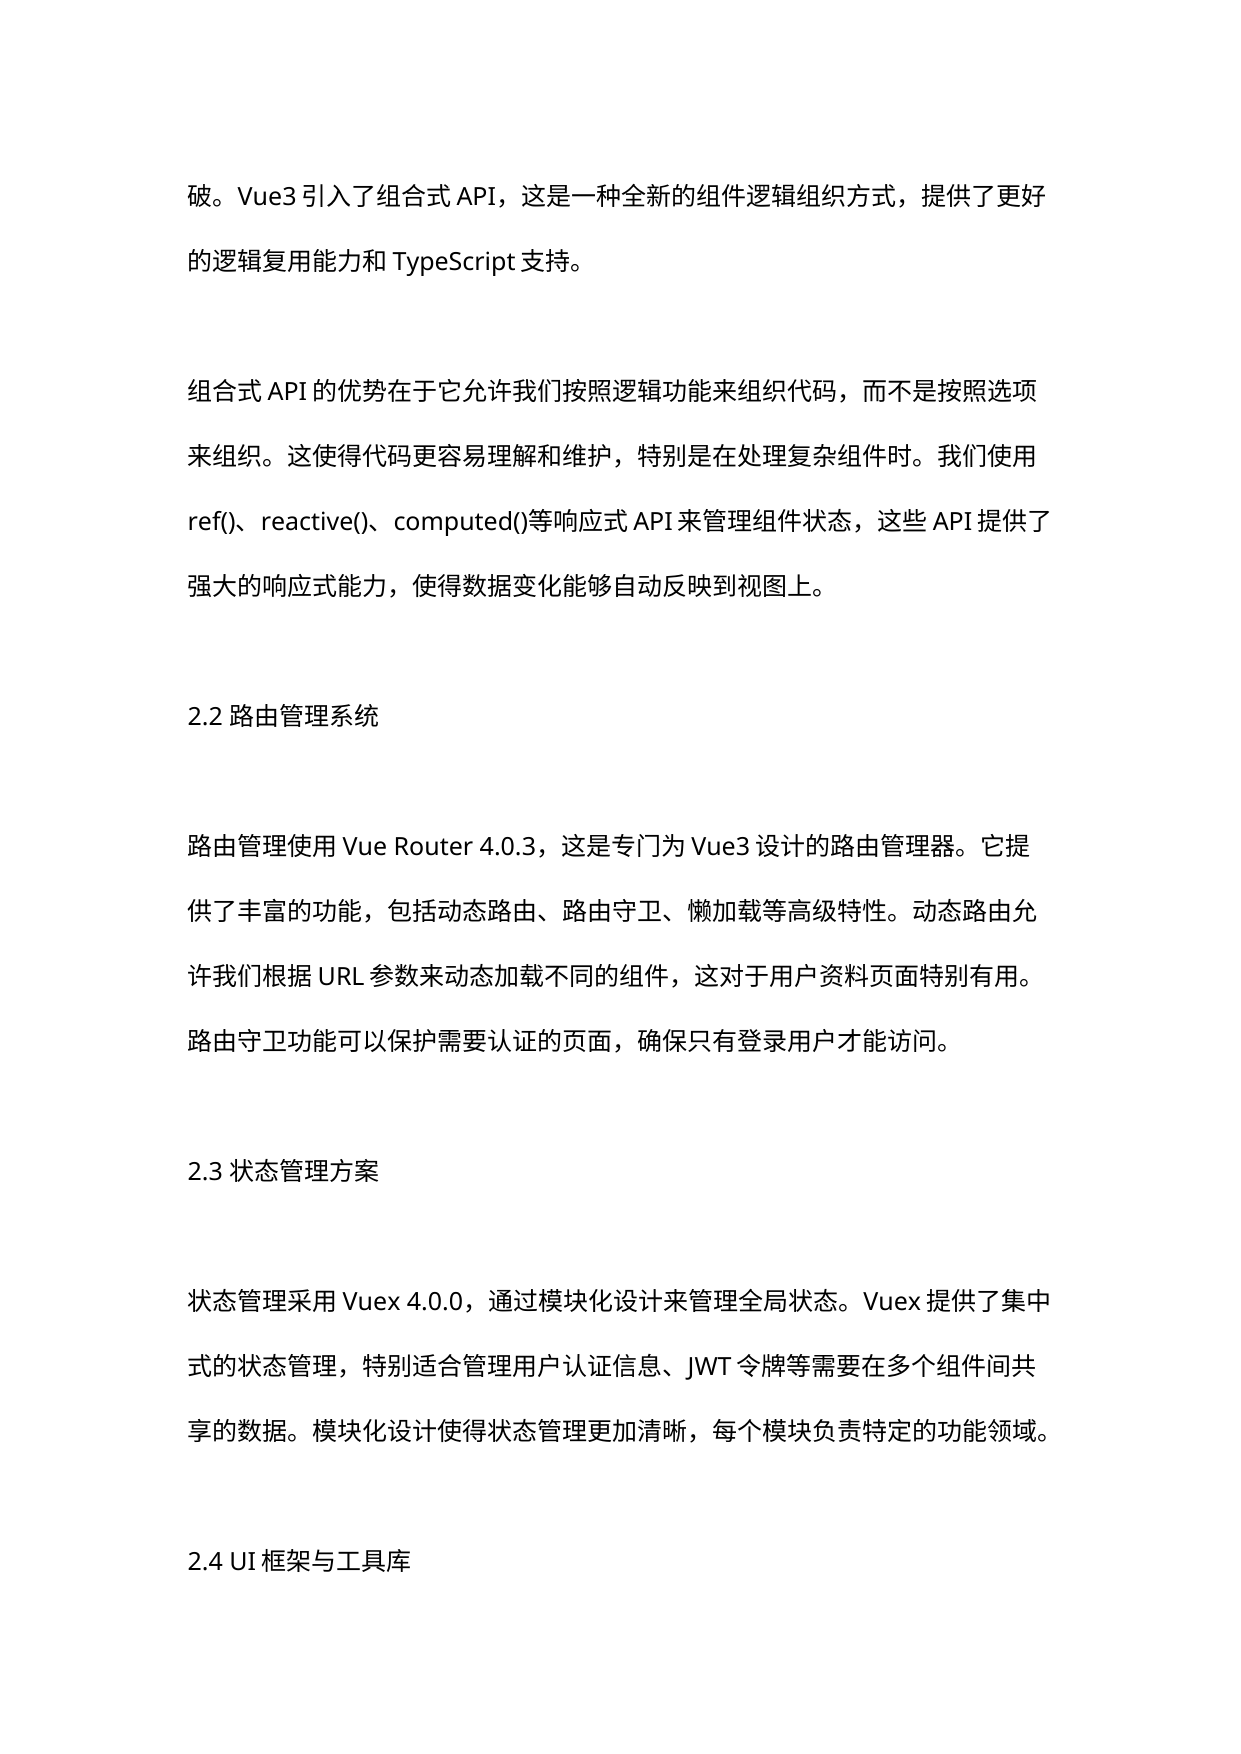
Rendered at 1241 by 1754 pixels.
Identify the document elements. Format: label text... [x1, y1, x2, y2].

text 状态管理采用Vuex 4.0.0，通过模块化设计来管理全局状态。Vuex提供了集中式的状态管理，特别适合管理用户认证信息、JWT令牌等需要在多个组件间共享的数据。模块化设计使得状态管理更加清晰，每个模块负责特定的功能领域。 [187, 1267, 1053, 1462]
text 组合式API的优势在于它允许我们按照逻辑功能来组织代码，而不是按照选项来组织。这使得代码更容易理解和维护，特别是在处理复杂组件时。我们使用ref()、reactive()、computed()等响应式API来管理组件状态，这些API提供了强大的响应式能力，使得数据变化能够自动反映到视图上。 [187, 357, 1053, 617]
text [187, 162, 1053, 292]
text 2.4 UI框架与工具库 [187, 1527, 1053, 1592]
text 2.2 路由管理系统 [187, 682, 1053, 747]
text 路由管理使用Vue Router 4.0.3，这是专门为Vue3设计的路由管理器。它提供了丰富的功能，包括动态路由、路由守卫、懒加载等高级特性。动态路由允许我们根据URL参数来动态加载不同的组件，这对于用户资料页面特别有用。路由守卫功能可以保护需要认证的页面，确保只有登录用户才能访问。 [187, 812, 1053, 1072]
text 2.3 状态管理方案 [187, 1137, 1053, 1202]
